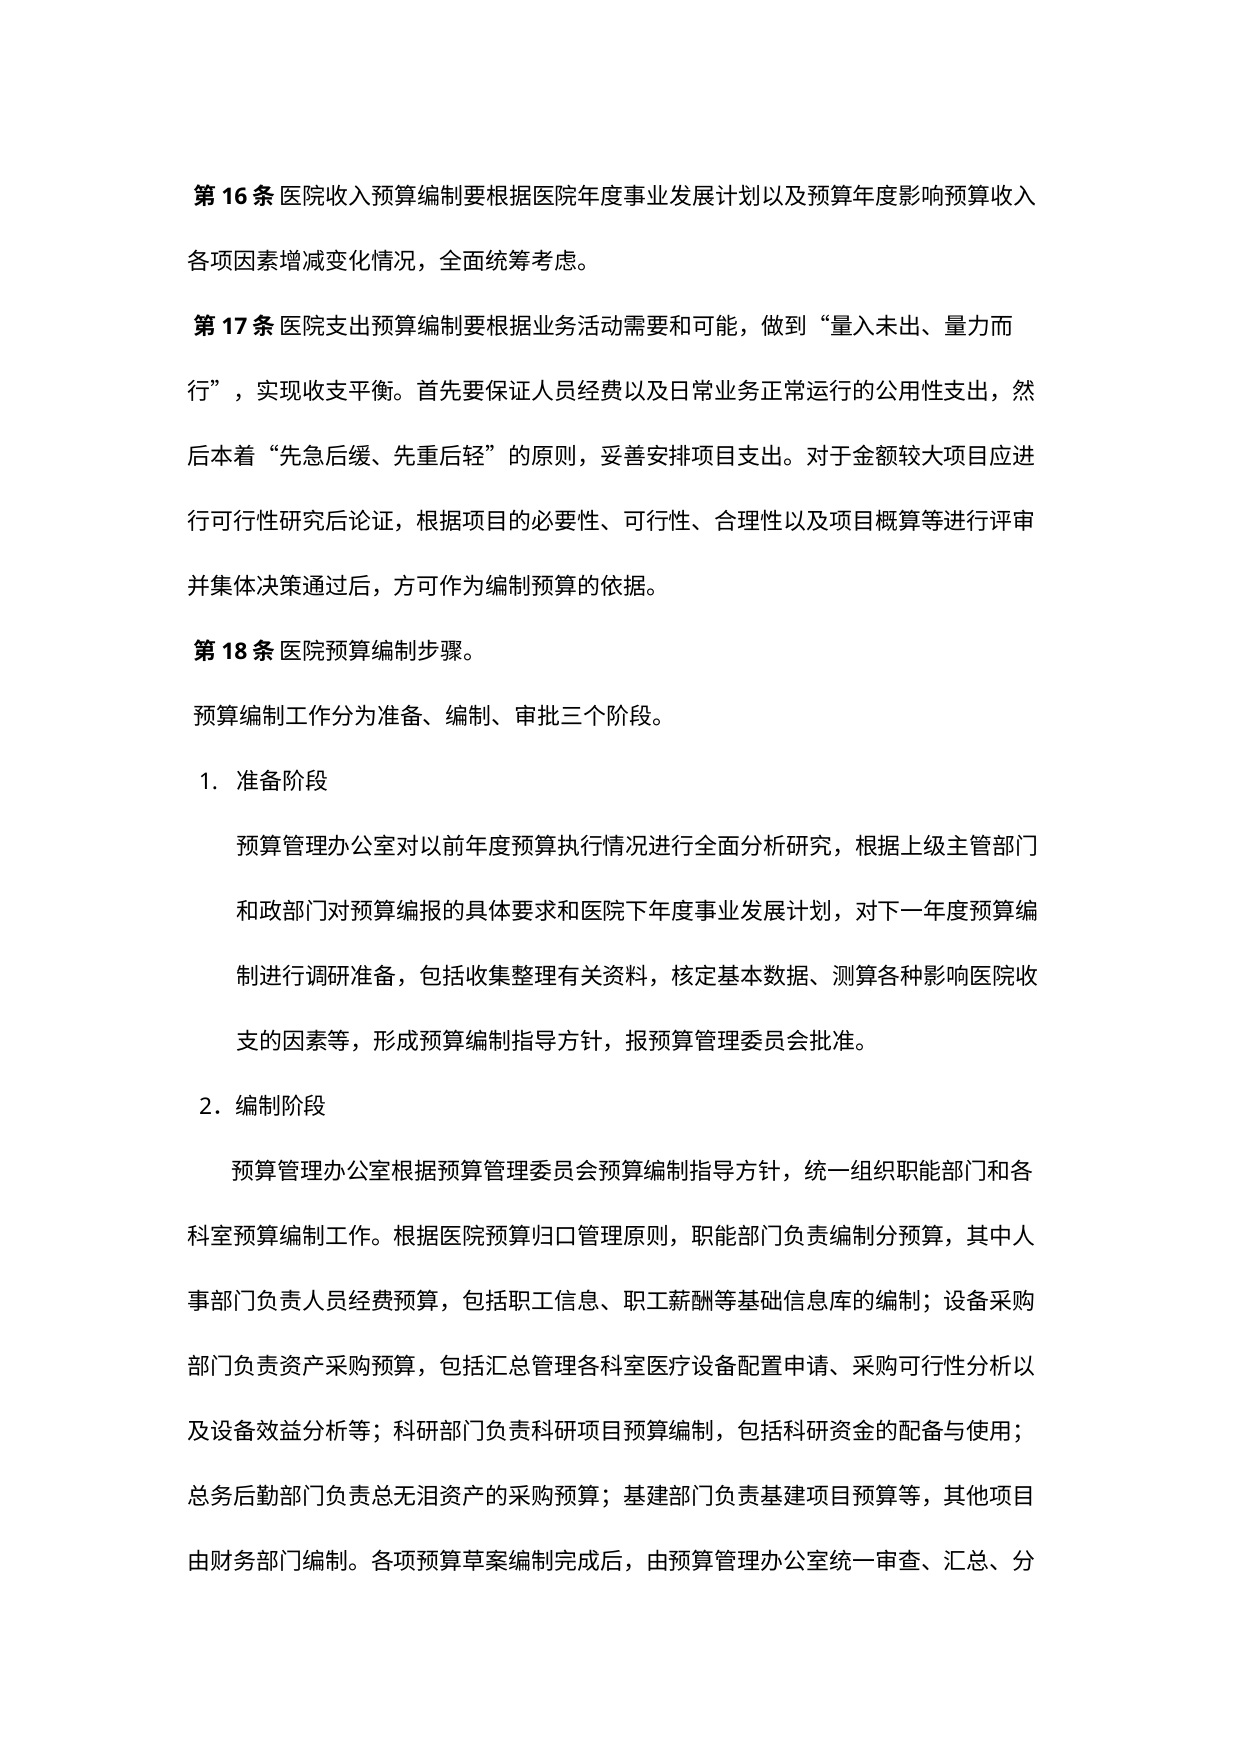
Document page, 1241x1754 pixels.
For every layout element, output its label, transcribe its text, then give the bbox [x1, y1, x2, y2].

list 预算管理办公室对以前年度预算执行情况进行全面分析研究，根据上级主管部门和政部门对预算编报的具体要求和医院下年度事业发展计划，对下一年度预算编制进行调研准备，包括收集整理有关资料，核定基本数据、测算各种影响医院收支的因素等，形成预算编制指导方针，报预算管理委员会批准。 [236, 812, 1053, 1072]
text 第18条 医院预算编制步骤。 [187, 617, 1053, 682]
text 第16条 医院收入预算编制要根据医院年度事业发展计划以及预算年度影响预算收入各项因素增减变化情况，全面统筹考虑。 [187, 162, 1053, 292]
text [187, 1137, 1053, 1592]
text 第17条 医院支出预算编制要根据业务活动需要和可能，做到“量入未出、量力而行”，实现收支平衡。首先要保证人员经费以及日常业务正常运行的公用性支出，然后本着“先急后缓、先重后轻”的原则，妥善安排项目支出。对于金额较大项目应进行可行性研究后论证，根据项目的必要性、可行性、合理性以及项目概算等进行评审并集体决策通过后，方可作为编制预算的依据。 [187, 292, 1053, 617]
text 预算编制工作分为准备、编制、审批三个阶段。 [187, 682, 1053, 747]
text 2．编制阶段 [187, 1072, 1053, 1137]
list 准备阶段 [198, 747, 1053, 812]
